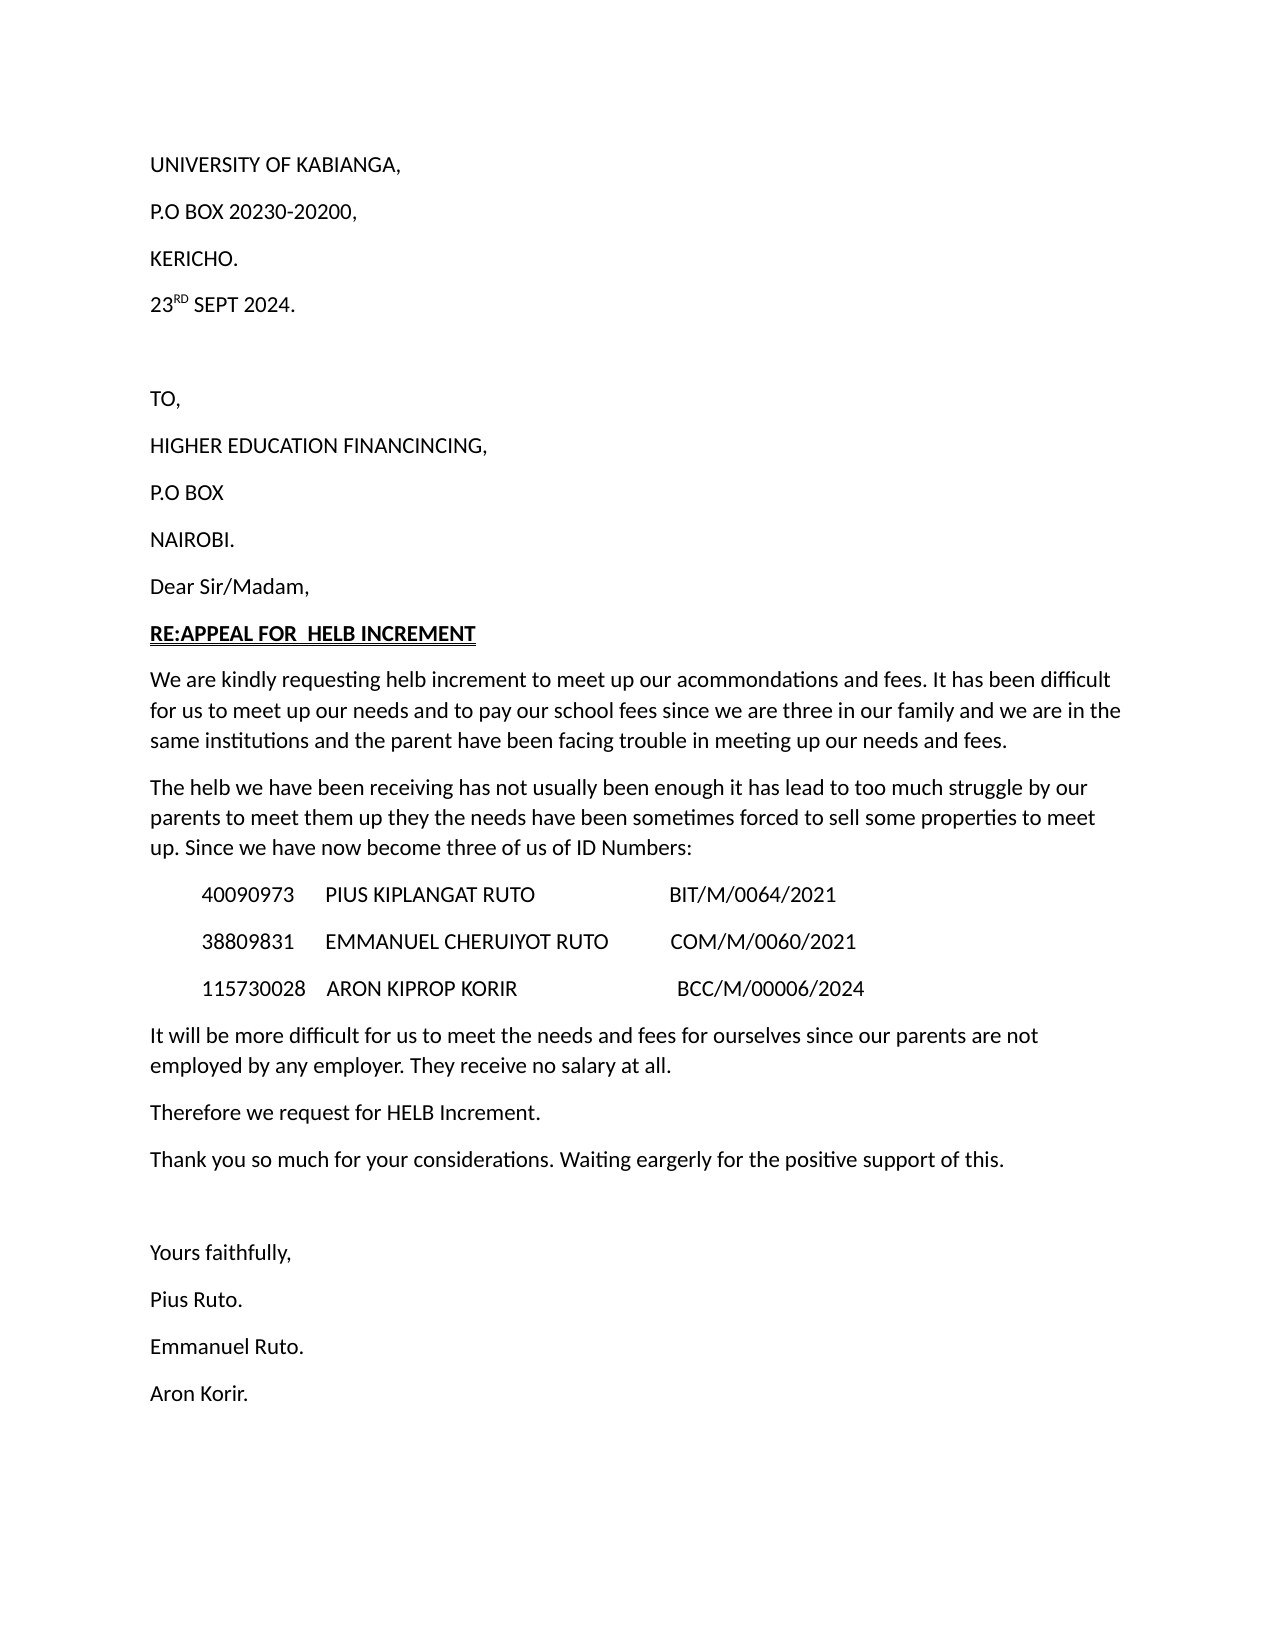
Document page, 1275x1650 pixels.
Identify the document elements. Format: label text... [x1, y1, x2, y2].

text KERICHO. [150, 244, 1125, 272]
text We are kindly requesting helb increment to meet up our acommondations and fees. It has been difficult for us to meet up our needs and to pay our school fees since we are three in our family and we are in the same institutions and the parent have been facing trouble in meeting up our needs and fees. [150, 666, 1125, 754]
text Therefore we request for HELB Increment. [150, 1098, 1125, 1126]
text It will be more difficult for us to meet the needs and fees for ourselves since our parents are not employed by any employer. They receive no salary at all. [150, 1021, 1125, 1079]
text The helb we have been receiving has not usually been enough it has lead to too much struggle by our parents to meet them up they the needs have been sometimes forced to sell some properties to meet up. Since we have now become three of us of ID Numbers: [150, 773, 1125, 861]
text Aron Korir. [150, 1379, 1125, 1407]
text Dear Sir/Madam, [150, 572, 1125, 600]
text P.O BOX [150, 478, 1125, 506]
text 115730028 ARON KIPROP KORIR BCC/M/00006/2024 [150, 974, 1125, 1002]
text NAIROBI. [150, 525, 1125, 553]
text RE:APPEAL FOR HELB INCREMENT [150, 619, 1125, 647]
text P.O BOX 20230-20200, [150, 197, 1125, 225]
text 38809831 EMMANUEL CHERUIYOT RUTO COM/M/0060/2021 [150, 927, 1125, 955]
text Thank you so much for your considerations. Waiting eargerly for the positive support of this. [150, 1145, 1125, 1173]
text Emmanuel Ruto. [150, 1332, 1125, 1360]
text 23RD SEPT 2024. [150, 291, 1125, 319]
text Yours faithfully, [150, 1238, 1125, 1267]
text Pius Ruto. [150, 1285, 1125, 1313]
text 40090973 PIUS KIPLANGAT RUTO BIT/M/0064/2021 [150, 880, 1125, 908]
text TO, [150, 384, 1125, 412]
text UNIVERSITY OF KABIANGA, [150, 150, 1125, 178]
text HIGHER EDUCATION FINANCINCING, [150, 431, 1125, 459]
